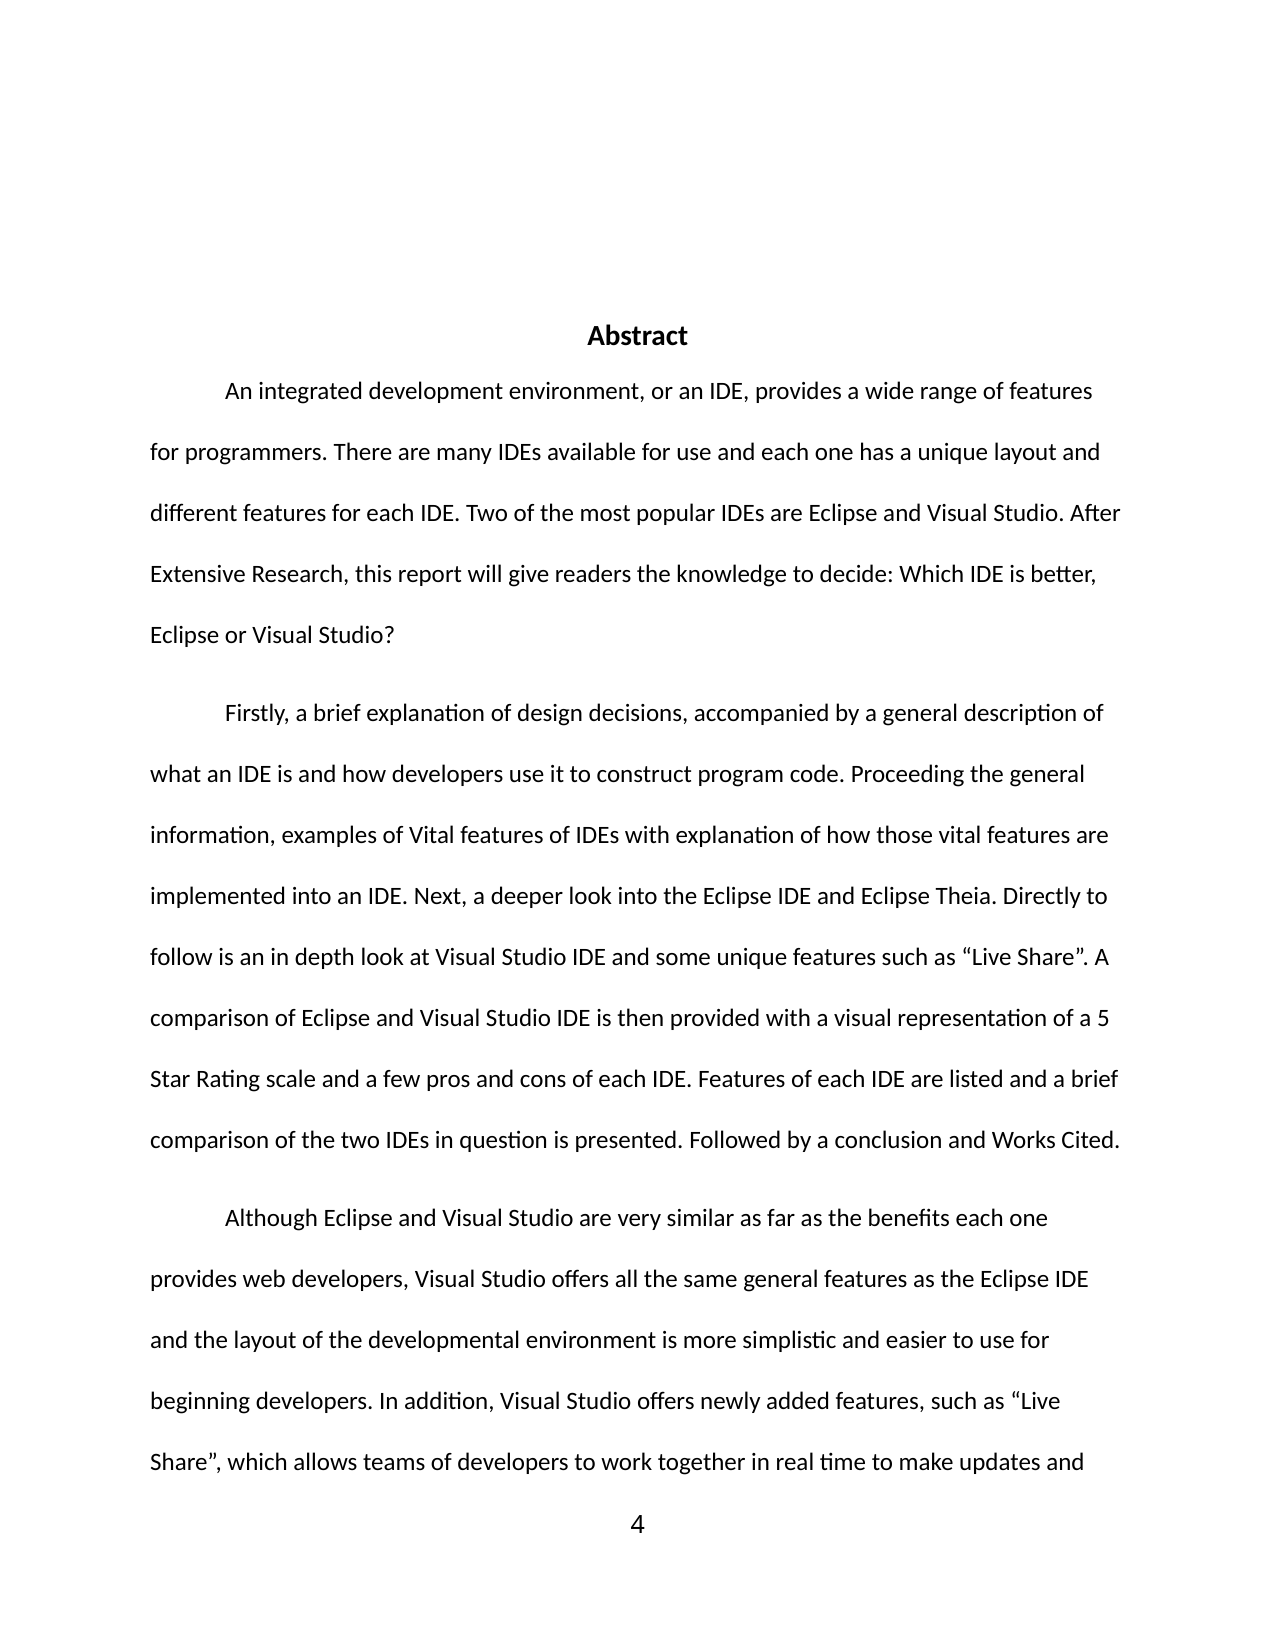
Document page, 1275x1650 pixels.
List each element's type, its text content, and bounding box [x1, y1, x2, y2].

text An integrated development environment, or an IDE, provides a wide range of features for programmers. There are many IDEs available for use and each one has a unique layout and different features for each IDE. Two of the most popular IDEs are Eclipse and Visual Studio. After Extensive Research, this report will give readers the knowledge to decide: Which IDE is better, Eclipse or Visual Studio? [150, 375, 1125, 650]
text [150, 1202, 1125, 1477]
text Abstract [150, 317, 1125, 353]
text Firstly, a brief explanation of design decisions, accompanied by a general description of what an IDE is and how developers use it to construct program code. Proceeding the general information, examples of Vital features of IDEs with explanation of how those vital features are implemented into an IDE. Next, a deeper look into the Eclipse IDE and Eclipse Theia. Directly to follow is an in depth look at Visual Studio IDE and some unique features such as “Live Share”. A comparison of Eclipse and Visual Studio IDE is then provided with a visual representation of a 5 Star Rating scale and a few pros and cons of each IDE. Features of each IDE are listed and a brief comparison of the two IDEs in question is presented. Followed by a conclusion and Works Cited. [150, 697, 1125, 1155]
